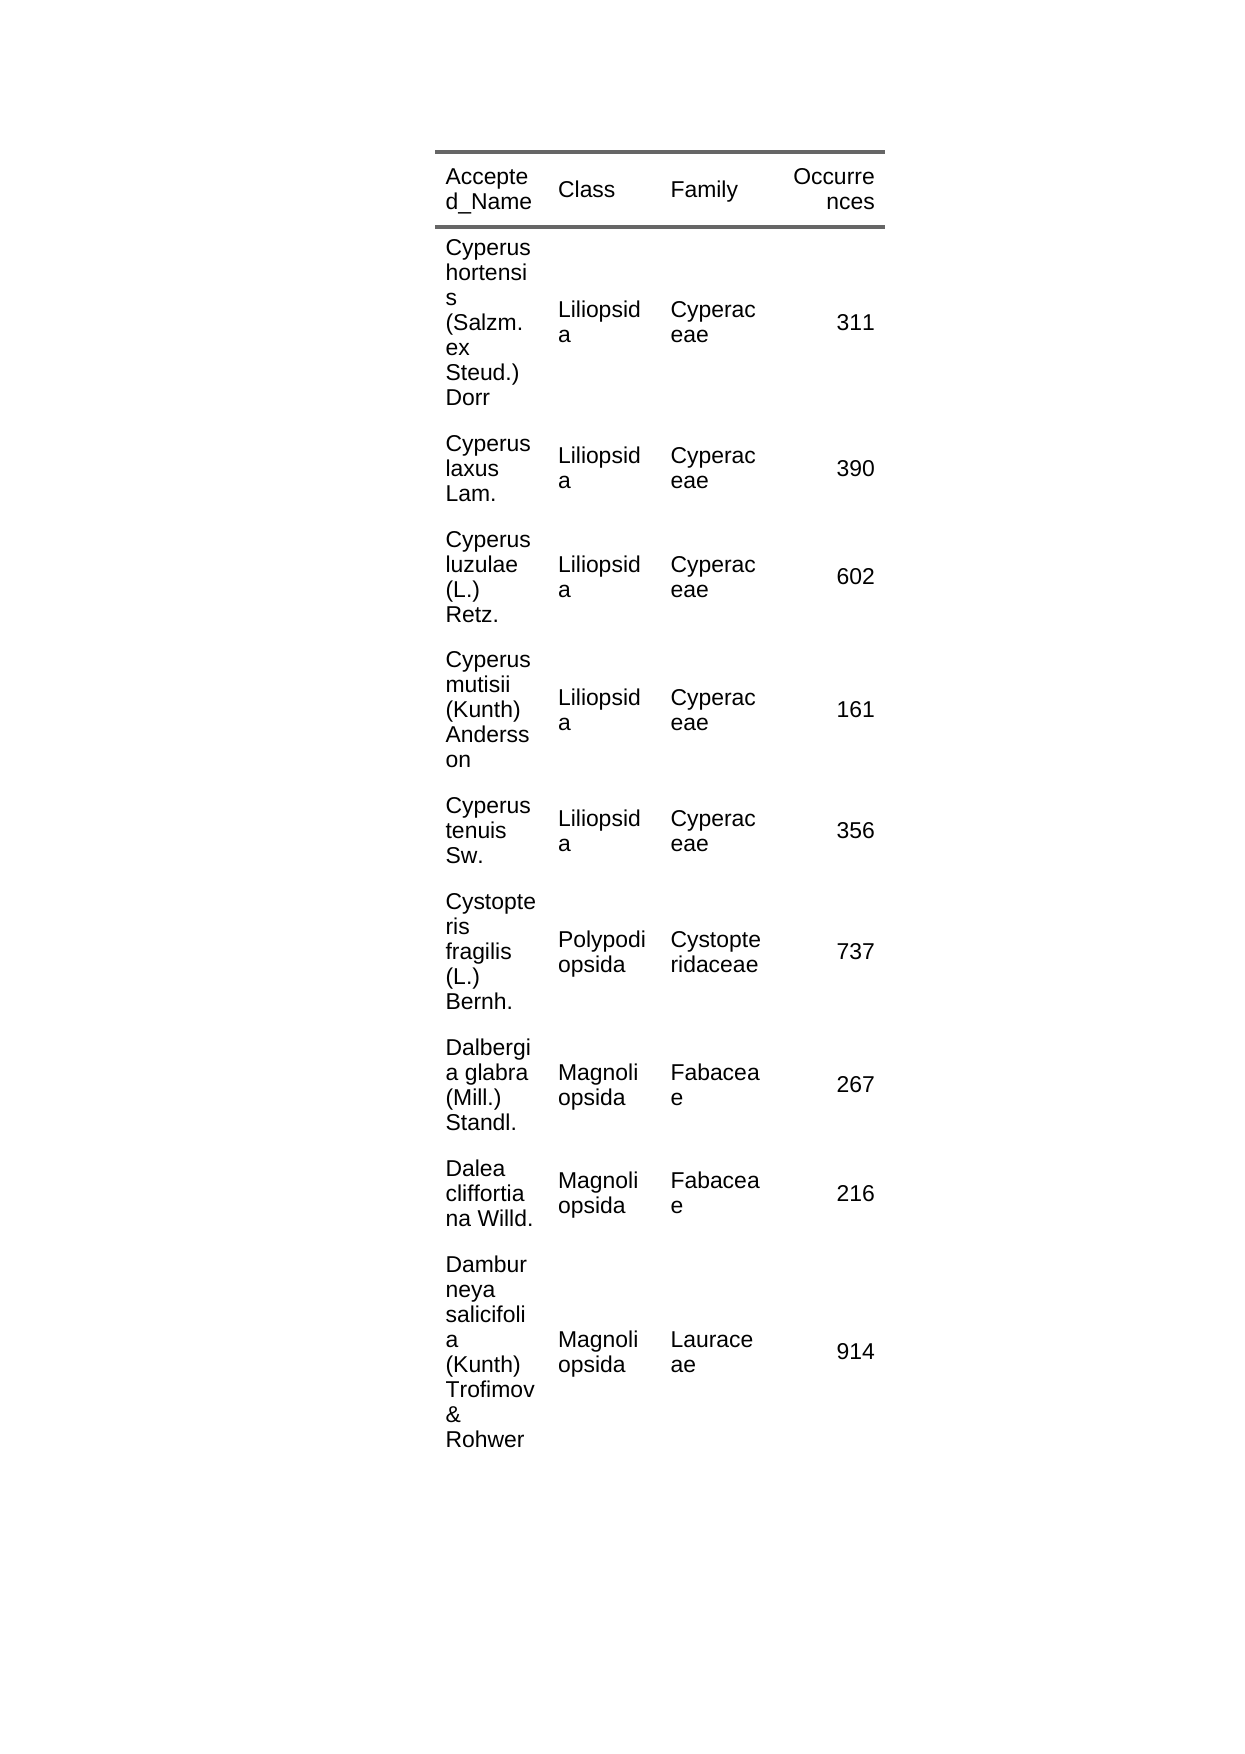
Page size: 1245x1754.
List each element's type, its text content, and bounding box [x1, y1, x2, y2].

table_cell 161 [773, 638, 885, 783]
table_cell Cyperus hortensis (Salzm. ex Steud.) Dorr [435, 229, 547, 421]
table_cell 267 [773, 1025, 885, 1146]
table_cell Cyperus luzulae (L.) Retz. [435, 517, 547, 637]
table_cell 216 [773, 1146, 885, 1242]
table_cell Cyperaceae [660, 638, 772, 783]
table_cell Fabaceae [660, 1146, 772, 1242]
table_cell Damburneya salicifolia (Kunth) Trofimov & Rohwer [435, 1242, 547, 1462]
table_cell Liliopsida [548, 421, 660, 517]
table_cell Magnoliopsida [548, 1242, 660, 1462]
table_cell 602 [773, 517, 885, 637]
table_cell 390 [773, 421, 885, 517]
table_cell Lauraceae [660, 1242, 772, 1462]
table_cell Cyperaceae [660, 229, 772, 421]
table_cell Polypodiopsida [548, 879, 660, 1025]
table_cell Magnoliopsida [548, 1025, 660, 1146]
table_header Family [660, 154, 772, 225]
table_cell 914 [773, 1242, 885, 1462]
table_cell Cyperaceae [660, 421, 772, 517]
table_cell Cyperus laxus Lam. [435, 421, 547, 517]
table_header Occurrences [773, 154, 885, 225]
table_cell Fabaceae [660, 1025, 772, 1146]
table_header Class [548, 154, 660, 225]
table_cell Cyperus tenuis Sw. [435, 783, 547, 879]
table_cell Dalea cliffortiana Willd. [435, 1146, 547, 1242]
table_header Accepted_Name [435, 154, 547, 225]
table_cell Liliopsida [548, 783, 660, 879]
table_cell Cystopteridaceae [660, 879, 772, 1025]
table_cell Dalbergia glabra (Mill.) Standl. [435, 1025, 547, 1146]
table_cell Cystopteris fragilis (L.) Bernh. [435, 879, 547, 1025]
table_cell Liliopsida [548, 517, 660, 637]
table_cell 356 [773, 783, 885, 879]
table_cell 737 [773, 879, 885, 1025]
table_cell Cyperus mutisii (Kunth) Andersson [435, 638, 547, 783]
table_cell Cyperaceae [660, 783, 772, 879]
table_cell 311 [773, 229, 885, 421]
table_cell Liliopsida [548, 638, 660, 783]
table_cell Magnoliopsida [548, 1146, 660, 1242]
table_cell Liliopsida [548, 229, 660, 421]
table_cell Cyperaceae [660, 517, 772, 637]
